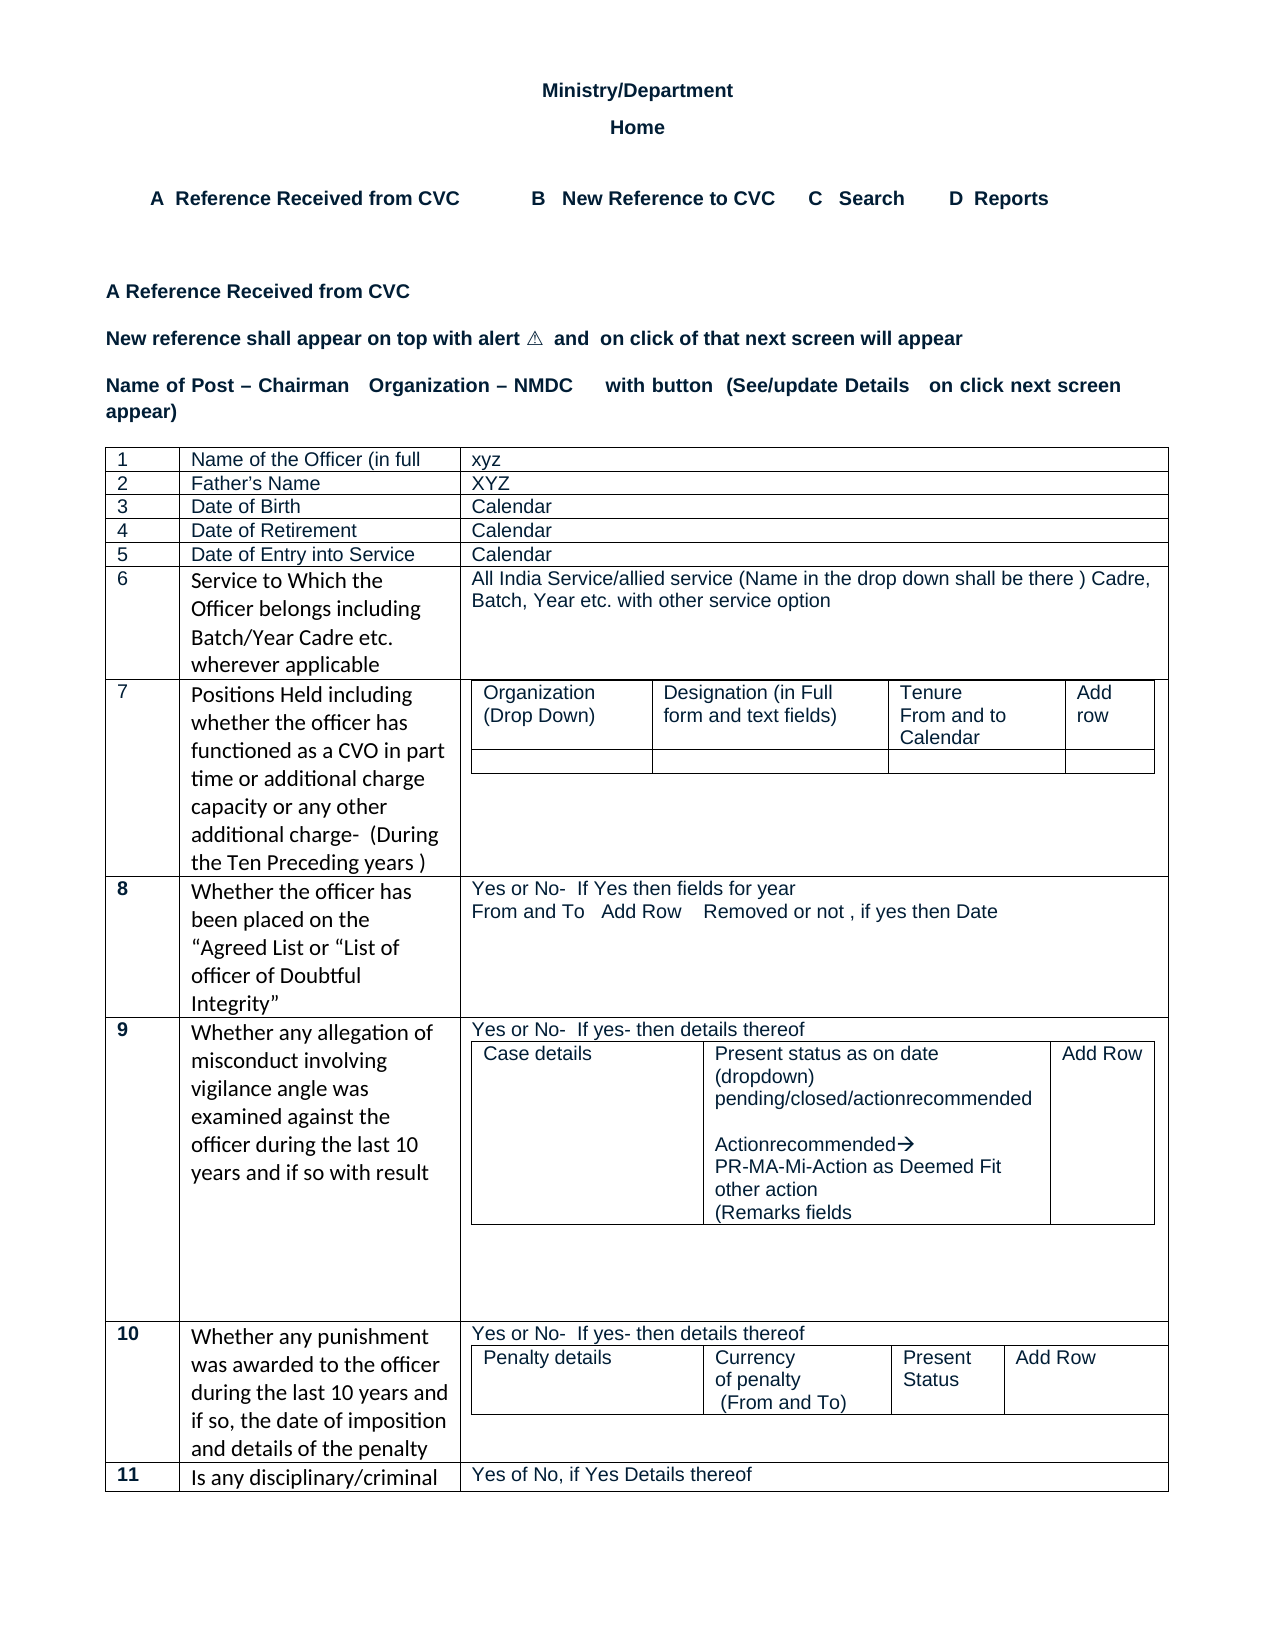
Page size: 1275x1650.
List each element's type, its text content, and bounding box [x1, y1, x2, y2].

table_cell 4 [106, 519, 179, 542]
table_cell 2 [106, 472, 179, 494]
table_cell Date of Entry into Service [180, 543, 460, 566]
table_cell Calendar [461, 495, 1168, 518]
text A Reference Received from CVC [106, 280, 1125, 303]
table_header 1 [106, 448, 179, 471]
text Home [150, 111, 1125, 139]
table_cell 10 [106, 1322, 179, 1462]
table_cell Yes or No- If yes- then details thereof [461, 1018, 1168, 1321]
table_cell Whether the officer has been placed on the “Agreed List or “List of officer of Doubtful Integrity” [180, 877, 460, 1017]
table_cell 3 [106, 495, 179, 518]
table_header Name of the Officer (in full [180, 448, 460, 471]
table_cell 11 [106, 1463, 179, 1491]
table_cell Whether any punishment was awarded to the officer during the last 10 years and if so, the date of imposition and details of the penalty [180, 1322, 460, 1462]
table_header xyz [461, 448, 1168, 471]
table_cell 6 [106, 567, 179, 679]
table_cell Date of Birth [180, 495, 460, 518]
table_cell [461, 1463, 1168, 1491]
table_cell Positions Held including whether the officer has functioned as a CVO in part time or additional charge capacity or any other additional charge- (During the Ten Preceding years ) [180, 680, 460, 876]
table_cell Service to Which the Officer belongs including Batch/Year Cadre etc. wherever applicable [180, 567, 460, 679]
table_cell Whether any allegation of misconduct involving vigilance angle was examined against the officer during the last 10 years and if so with result [180, 1018, 460, 1321]
table_cell Calendar [461, 543, 1168, 566]
table_cell Calendar [461, 519, 1168, 542]
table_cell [180, 1463, 460, 1491]
table_cell Father’s Name [180, 472, 460, 494]
table_cell Yes or No- If Yes then fields for year From and To Add Row Removed or not , if yes then Date [461, 877, 1168, 1017]
table_cell [461, 680, 1168, 876]
table_cell XYZ [461, 472, 1168, 494]
text A Reference Received from CVC B New Reference to CVC C Search D Reports [150, 186, 1125, 209]
table_cell 5 [106, 543, 179, 566]
table_cell 9 [106, 1018, 179, 1321]
table_cell All India Service/allied service (Name in the drop down shall be there ) Cadre, Batch, Year etc. with other service option [461, 567, 1168, 679]
table_cell Date of Retirement [180, 519, 460, 542]
text Name of Post – Chairman Organization – NMDC with button (See/update Details on click next screen appear) [106, 374, 1125, 423]
table_cell 8 [106, 877, 179, 1017]
table_cell Yes or No- If yes- then details thereof [461, 1322, 1168, 1462]
text New reference shall appear on top with alert ⚠ and on click of that next screen will appear [106, 327, 1125, 350]
table_cell 7 [106, 680, 179, 876]
text Ministry/Department [150, 74, 1125, 101]
